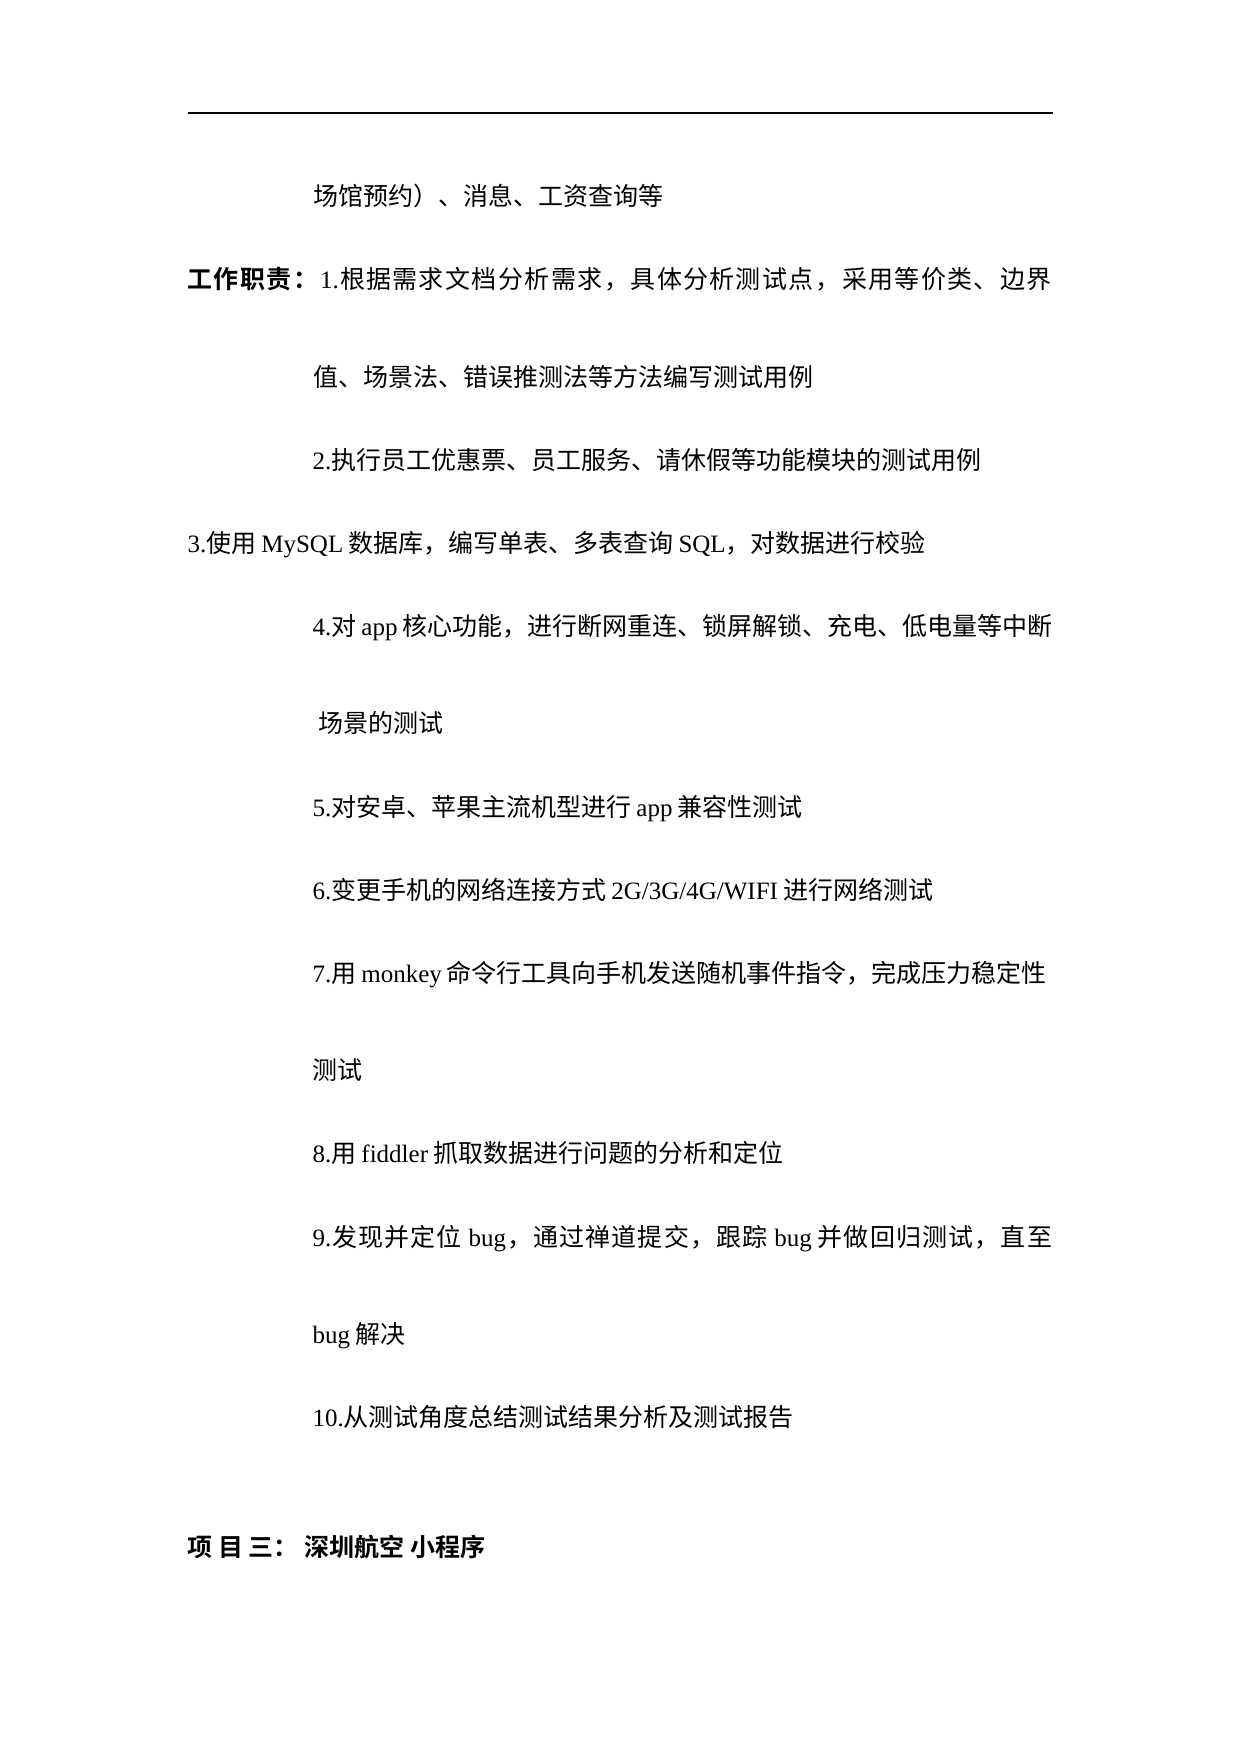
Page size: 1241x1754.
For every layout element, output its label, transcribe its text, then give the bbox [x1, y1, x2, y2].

list 9.发现并定位bug，通过禅道提交，跟踪bug并做回归测试，直至bug解决 [312, 1203, 1053, 1365]
text 6.变更手机的网络连接方式2G/3G/4G/WIFI进行网络测试 [312, 856, 1053, 921]
text 10.从测试角度总结测试结果分析及测试报告 [312, 1383, 1053, 1448]
text 7.用monkey命令行工具向手机发送随机事件指令，完成压力稳定性测试 [312, 939, 1053, 1101]
list 2.执行员工优惠票、员工服务、请休假等功能模块的测试用例 [312, 426, 1053, 491]
text 8.用fiddler抓取数据进行问题的分析和定位 [312, 1119, 1053, 1184]
text 工作职责：1.根据需求文档分析需求，具体分析测试点，采用等价类、边界值、场景法、错误推测法等方法编写测试用例 [187, 245, 1053, 408]
text 项 目 三： 深圳航空 小程序 [187, 1513, 1053, 1578]
list 3.使用MySQL数据库，编写单表、多表查询SQL，对数据进行校验 [187, 509, 1053, 574]
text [187, 162, 1053, 227]
text 5.对安卓、苹果主流机型进行app兼容性测试 [312, 773, 1053, 838]
text 4.对app核心功能，进行断网重连、锁屏解锁、充电、低电量等中断场景的测试 [312, 592, 1053, 754]
